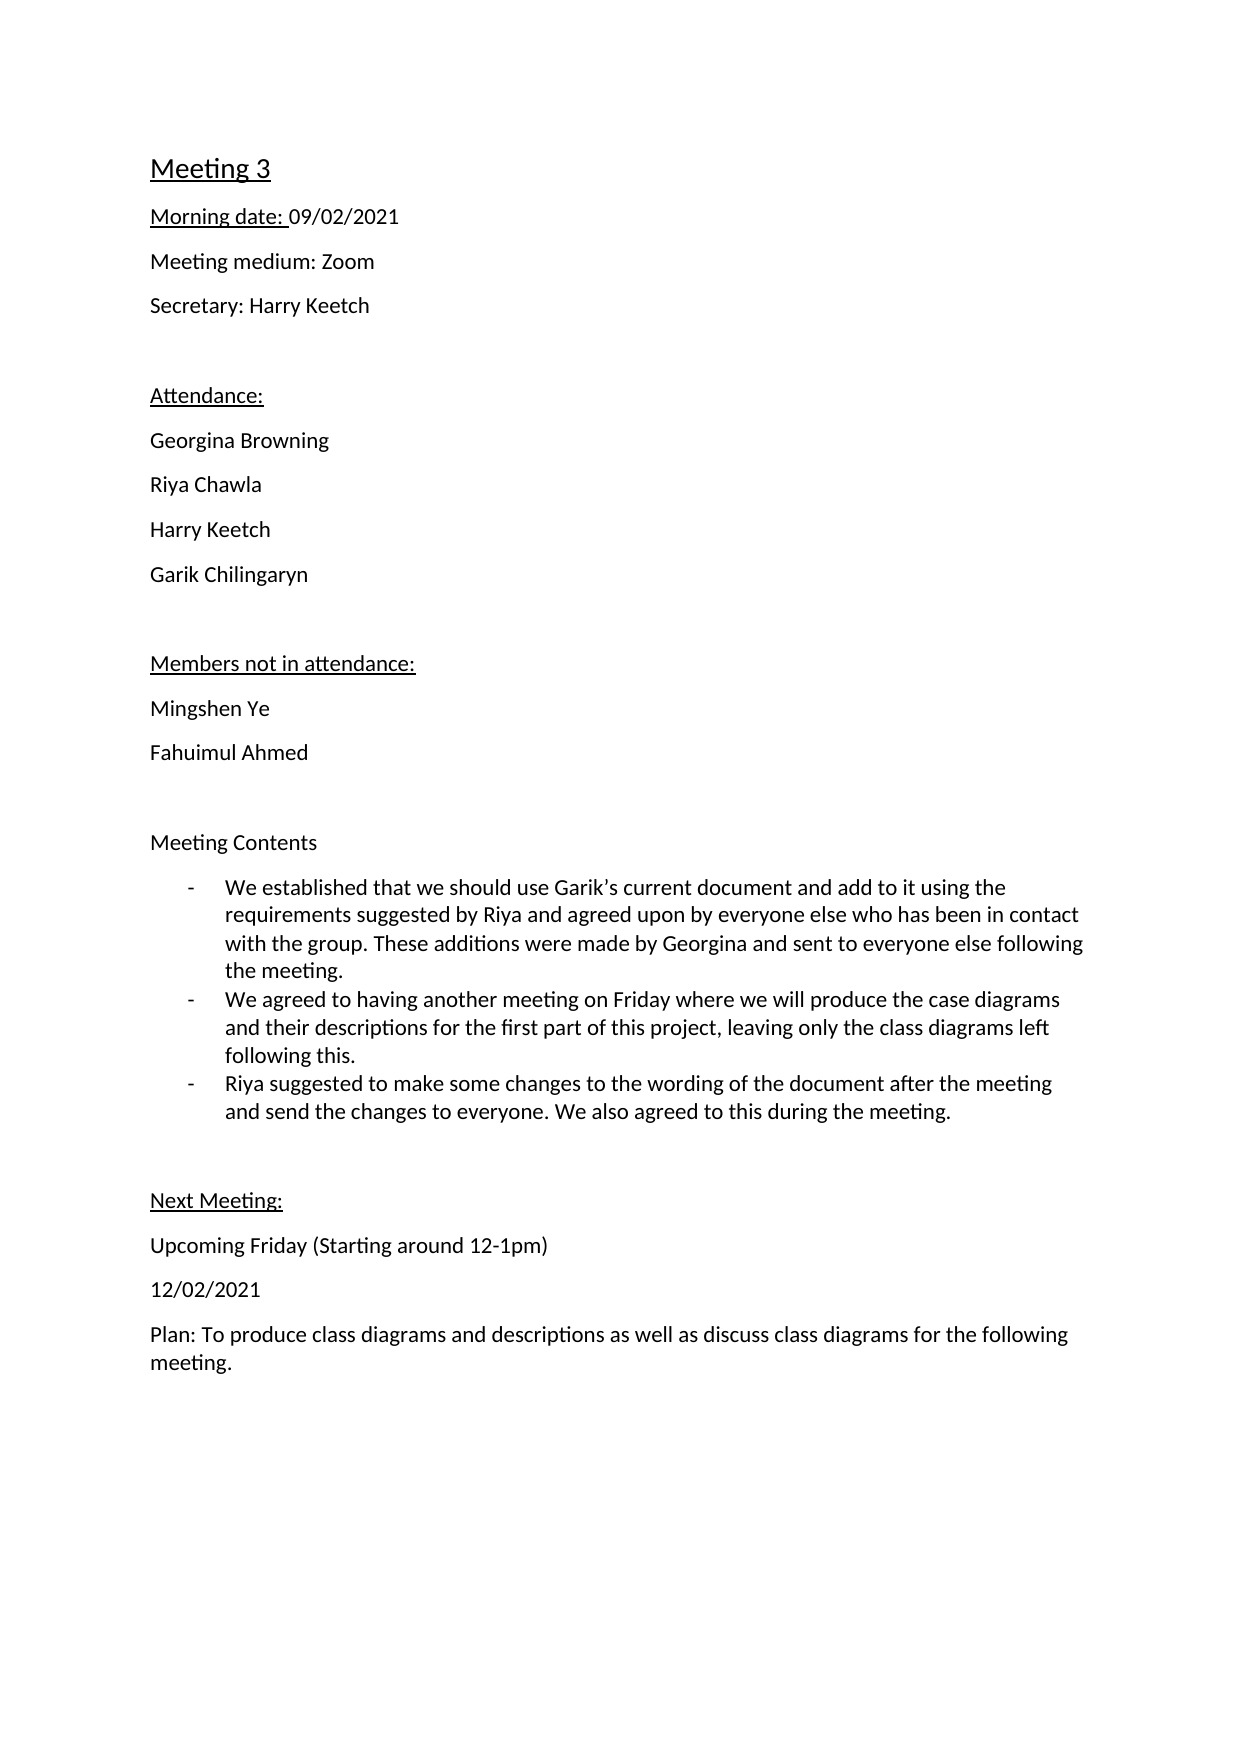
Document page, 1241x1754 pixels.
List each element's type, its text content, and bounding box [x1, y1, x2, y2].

text Meeting 3 [150, 150, 1090, 186]
text 12/02/2021 [150, 1276, 1090, 1303]
text Plan: To produce class diagrams and descriptions as well as discuss class diagrams for the following meeting. [150, 1320, 1090, 1376]
text Attendance: [150, 381, 1090, 409]
text Riya Chawla [150, 470, 1090, 498]
text Meeting medium: Zoom [150, 247, 1090, 275]
text Mingshen Ye [150, 694, 1090, 722]
list Riya suggested to make some changes to the wording of the document after the meeting and send the changes to everyone. We also agreed to this during the meeting. [187, 1069, 1090, 1125]
text Garik Chilingaryn [150, 560, 1090, 588]
text Harry Keetch [150, 515, 1090, 543]
text Georgina Browning [150, 426, 1090, 454]
list We established that we should use Garik’s current document and add to it using the requirements suggested by Riya and agreed upon by everyone else who has been in contact with the group. These additions were made by Georgina and sent to everyone else following the meeting. [187, 873, 1090, 985]
text Morning date: 09/02/2021 [150, 202, 1090, 230]
text Fahuimul Ahmed [150, 738, 1090, 767]
text Members not in attendance: [150, 649, 1090, 677]
text Meeting Contents [150, 828, 1090, 856]
text Secretary: Harry Keetch [150, 292, 1090, 320]
text Upcoming Friday (Starting around 12-1pm) [150, 1231, 1090, 1259]
text Next Meeting: [150, 1186, 1090, 1214]
list We agreed to having another meeting on Friday where we will produce the case diagrams and their descriptions for the first part of this project, leaving only the class diagrams left following this. [187, 985, 1090, 1069]
